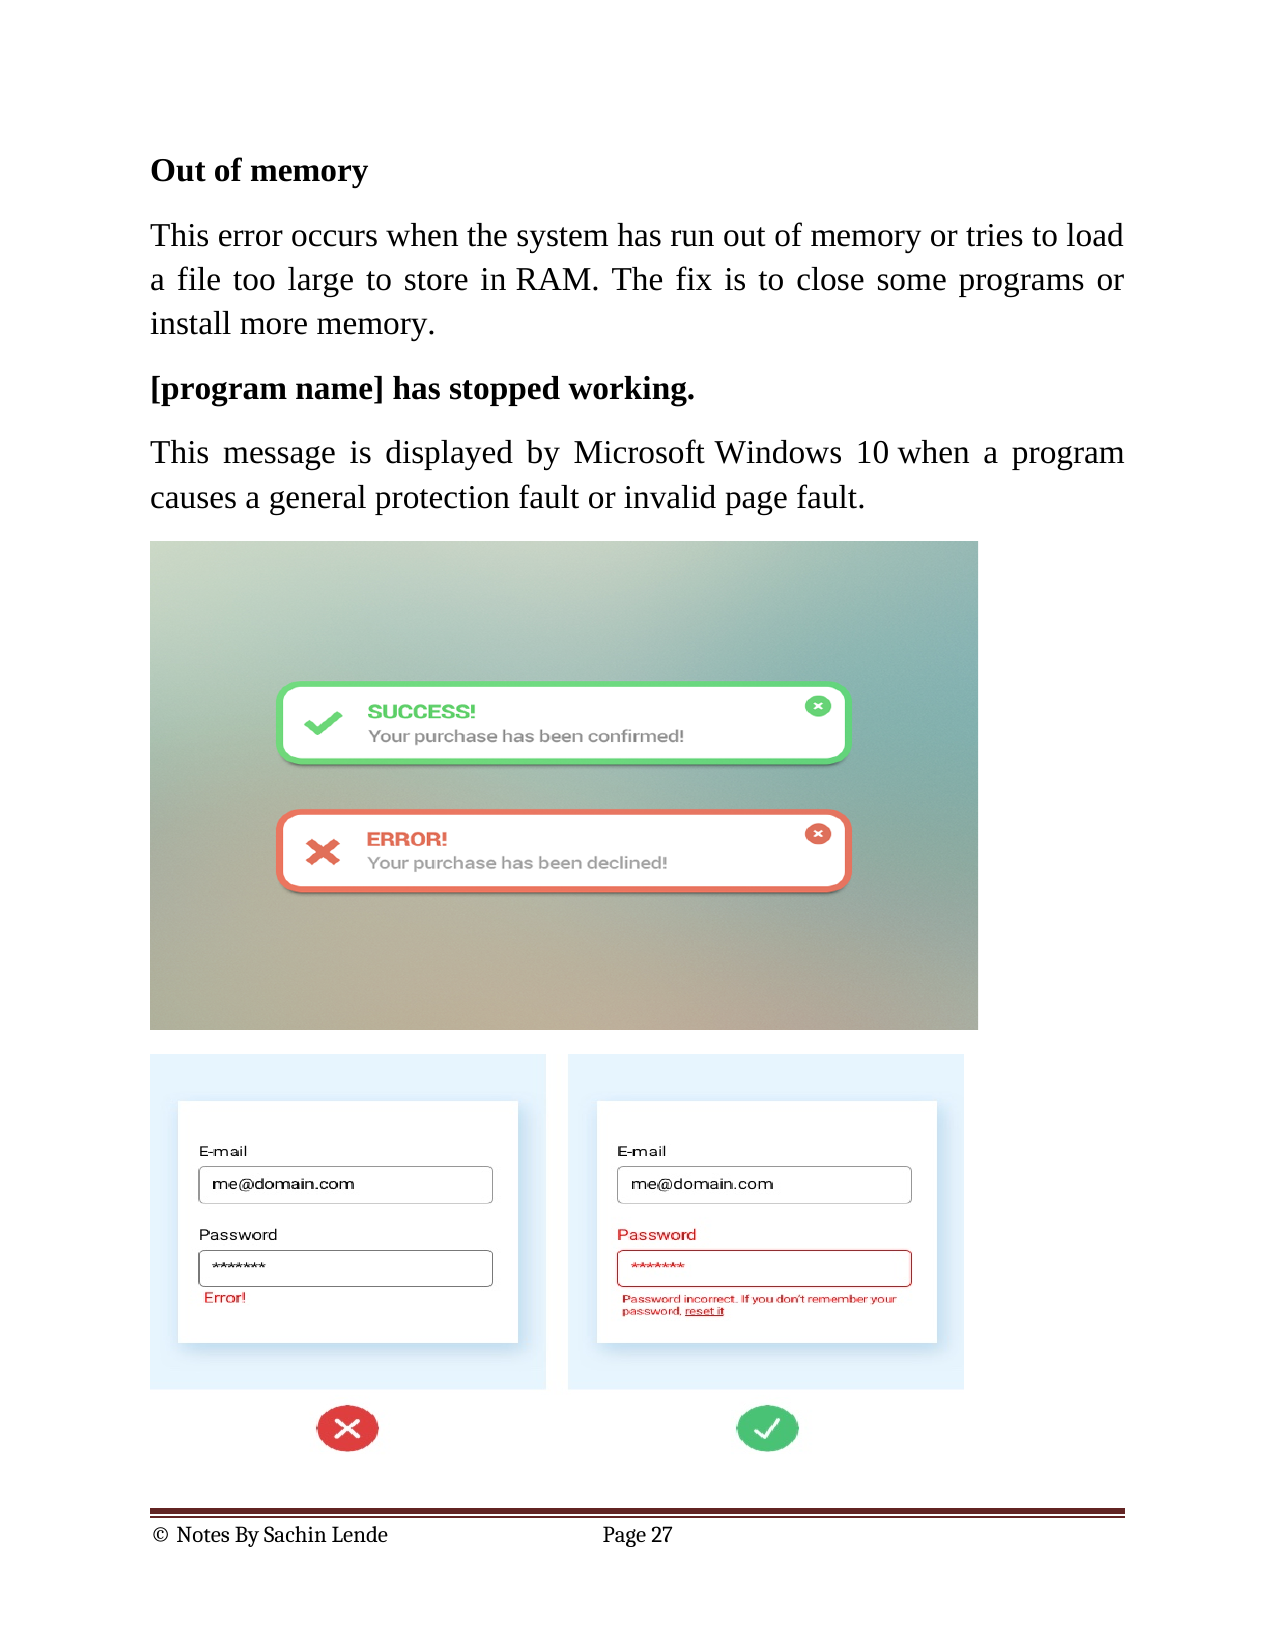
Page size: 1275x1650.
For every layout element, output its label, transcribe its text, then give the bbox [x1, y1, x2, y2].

text This message is displayed by Microsoft Windows 10 when a program causes a general protection fault or invalid page fault. [150, 433, 1125, 515]
picture [150, 1054, 964, 1464]
text This error occurs when the system has run out of memory or tries to load a file too large to store in RAM. The fix is to close some programs or install more memory. [150, 215, 1125, 341]
picture [150, 541, 979, 1030]
text [program name] has stopped working. [150, 368, 1125, 406]
text Out of memory [150, 150, 1125, 188]
